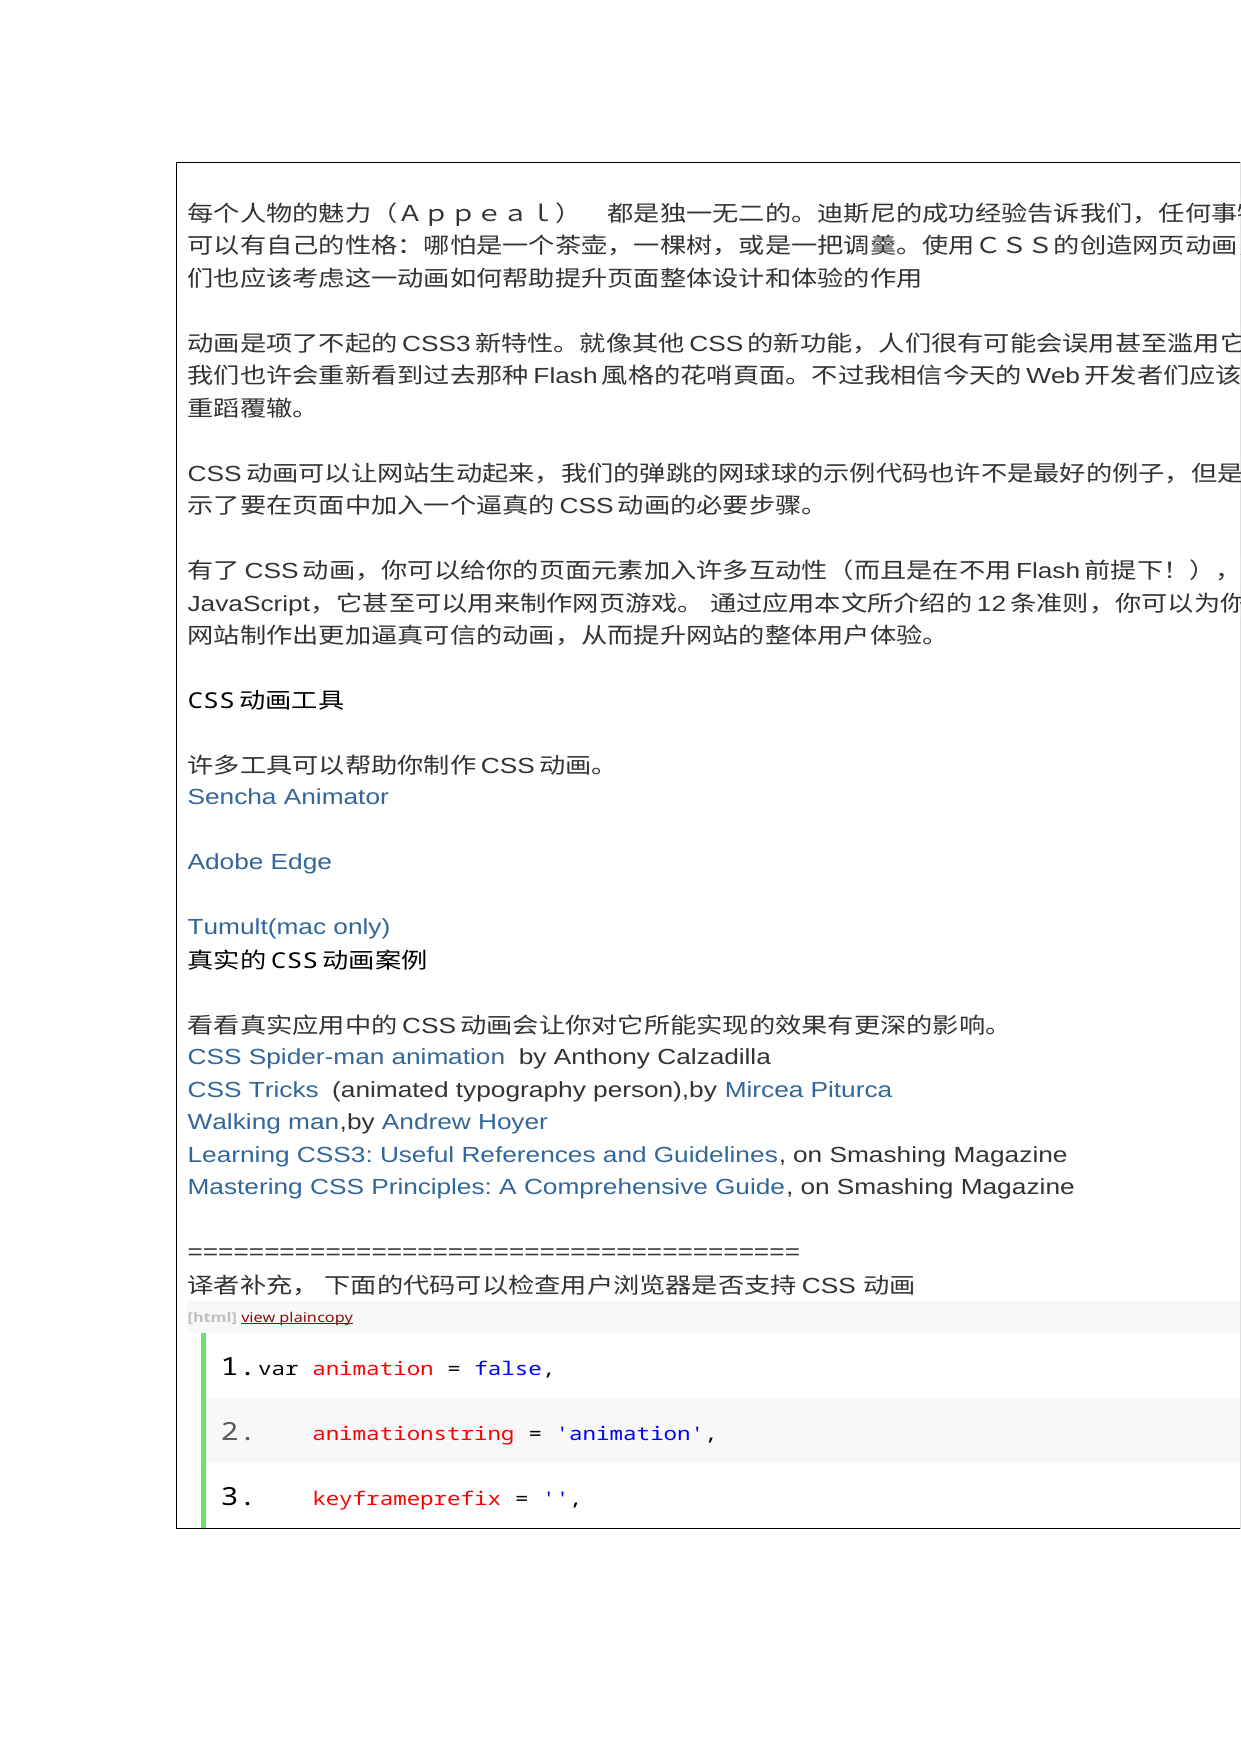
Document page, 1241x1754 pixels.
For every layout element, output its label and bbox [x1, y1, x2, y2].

table_header [177, 163, 1240, 1528]
